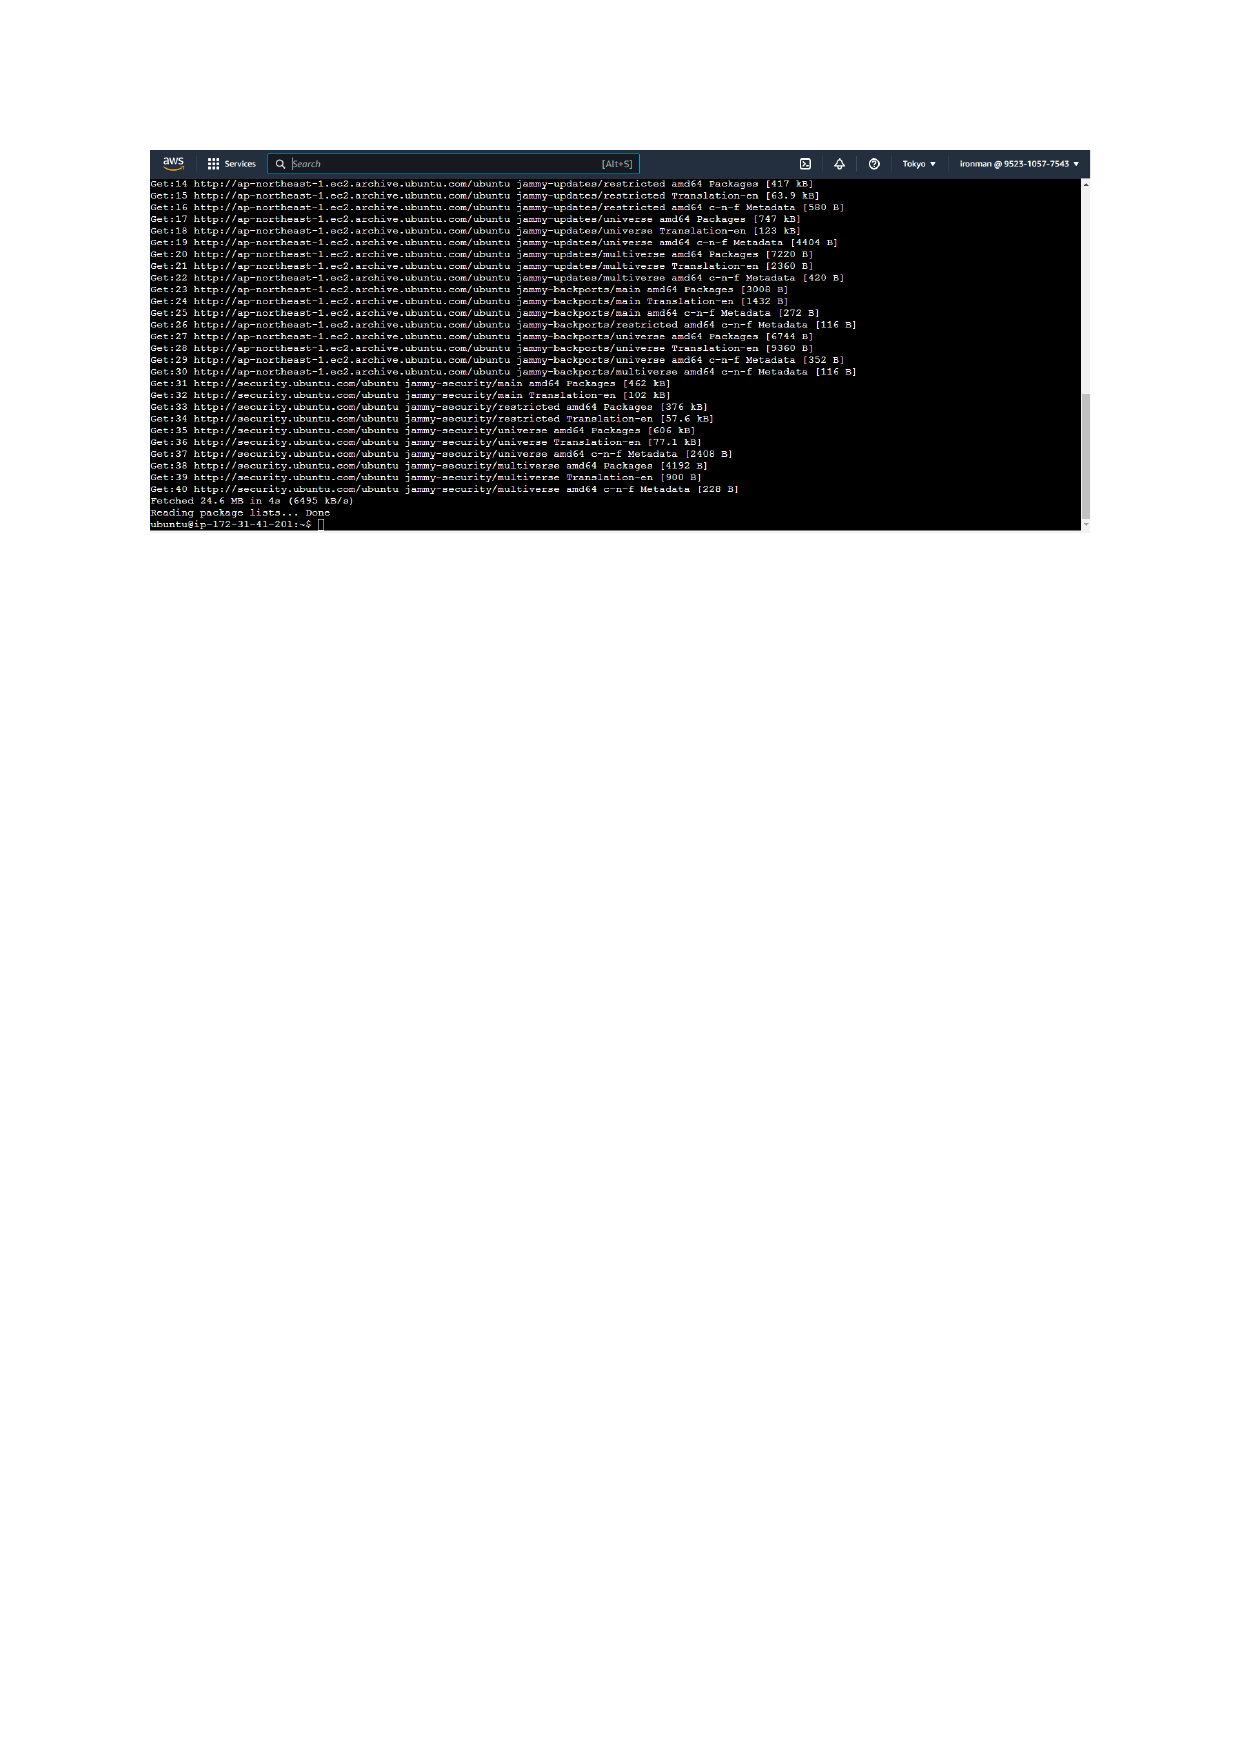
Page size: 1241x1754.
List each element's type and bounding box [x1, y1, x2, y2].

picture [150, 150, 1091, 533]
